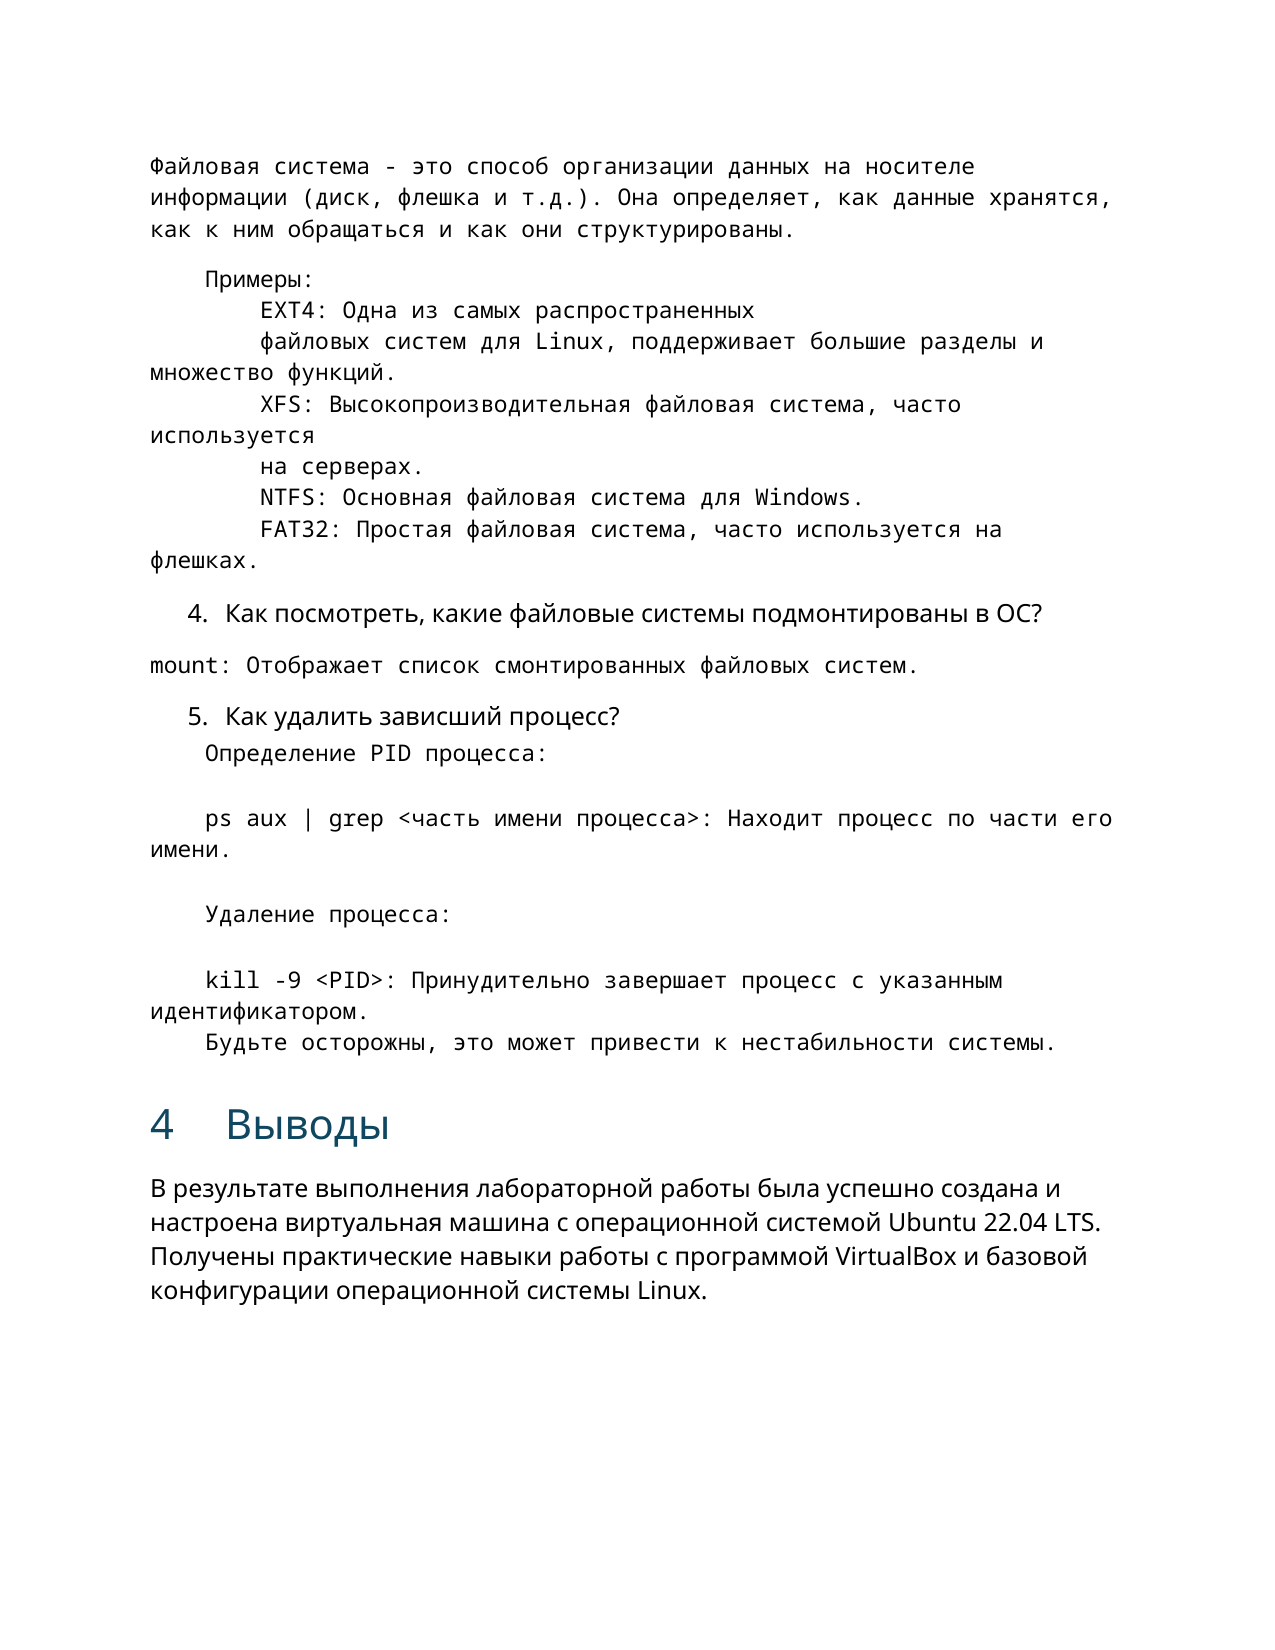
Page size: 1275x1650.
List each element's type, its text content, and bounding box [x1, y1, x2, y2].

subtitle 4 Выводы [150, 1095, 1125, 1152]
list Как удалить зависший процесс? [187, 699, 1125, 733]
text Файловая система - это способ организации данных на носителе информации (диск, флешка и т.д.). Она определяет, как данные хранятся, как к ним обращаться и как они структурированы. [150, 150, 1125, 244]
list Как посмотреть, какие файловые системы подмонтированы в ОС? [187, 596, 1125, 630]
text В результате выполнения лабораторной работы была успешно создана и настроена виртуальная машина с операционной системой Ubuntu 22.04 LTS. Получены практические навыки работы с программой VirtualBox и базовой конфигурации операционной системы Linux. [150, 1170, 1125, 1307]
text Определение PID процесса: ps aux | grep <часть имени процесса>: Находит процесс по части его имени. Удаление процесса: kill -9 <PID>: Принудительно завершает процесс с указанным идентификатором. Будьте осторожны, это может привести к нестабильности системы. [150, 736, 1125, 1057]
text mount: Отображает список смонтированных файловых систем. [150, 649, 1125, 680]
text Примеры: EXT4: Одна из самых распространенных файловых систем для Linux, поддерживает большие разделы и множество функций. XFS: Высокопроизводительная файловая система, часто используется на серверах. NTFS: Основная файловая система для Windows. FAT32: Простая файловая система, часто используется на флешках. [150, 262, 1125, 575]
